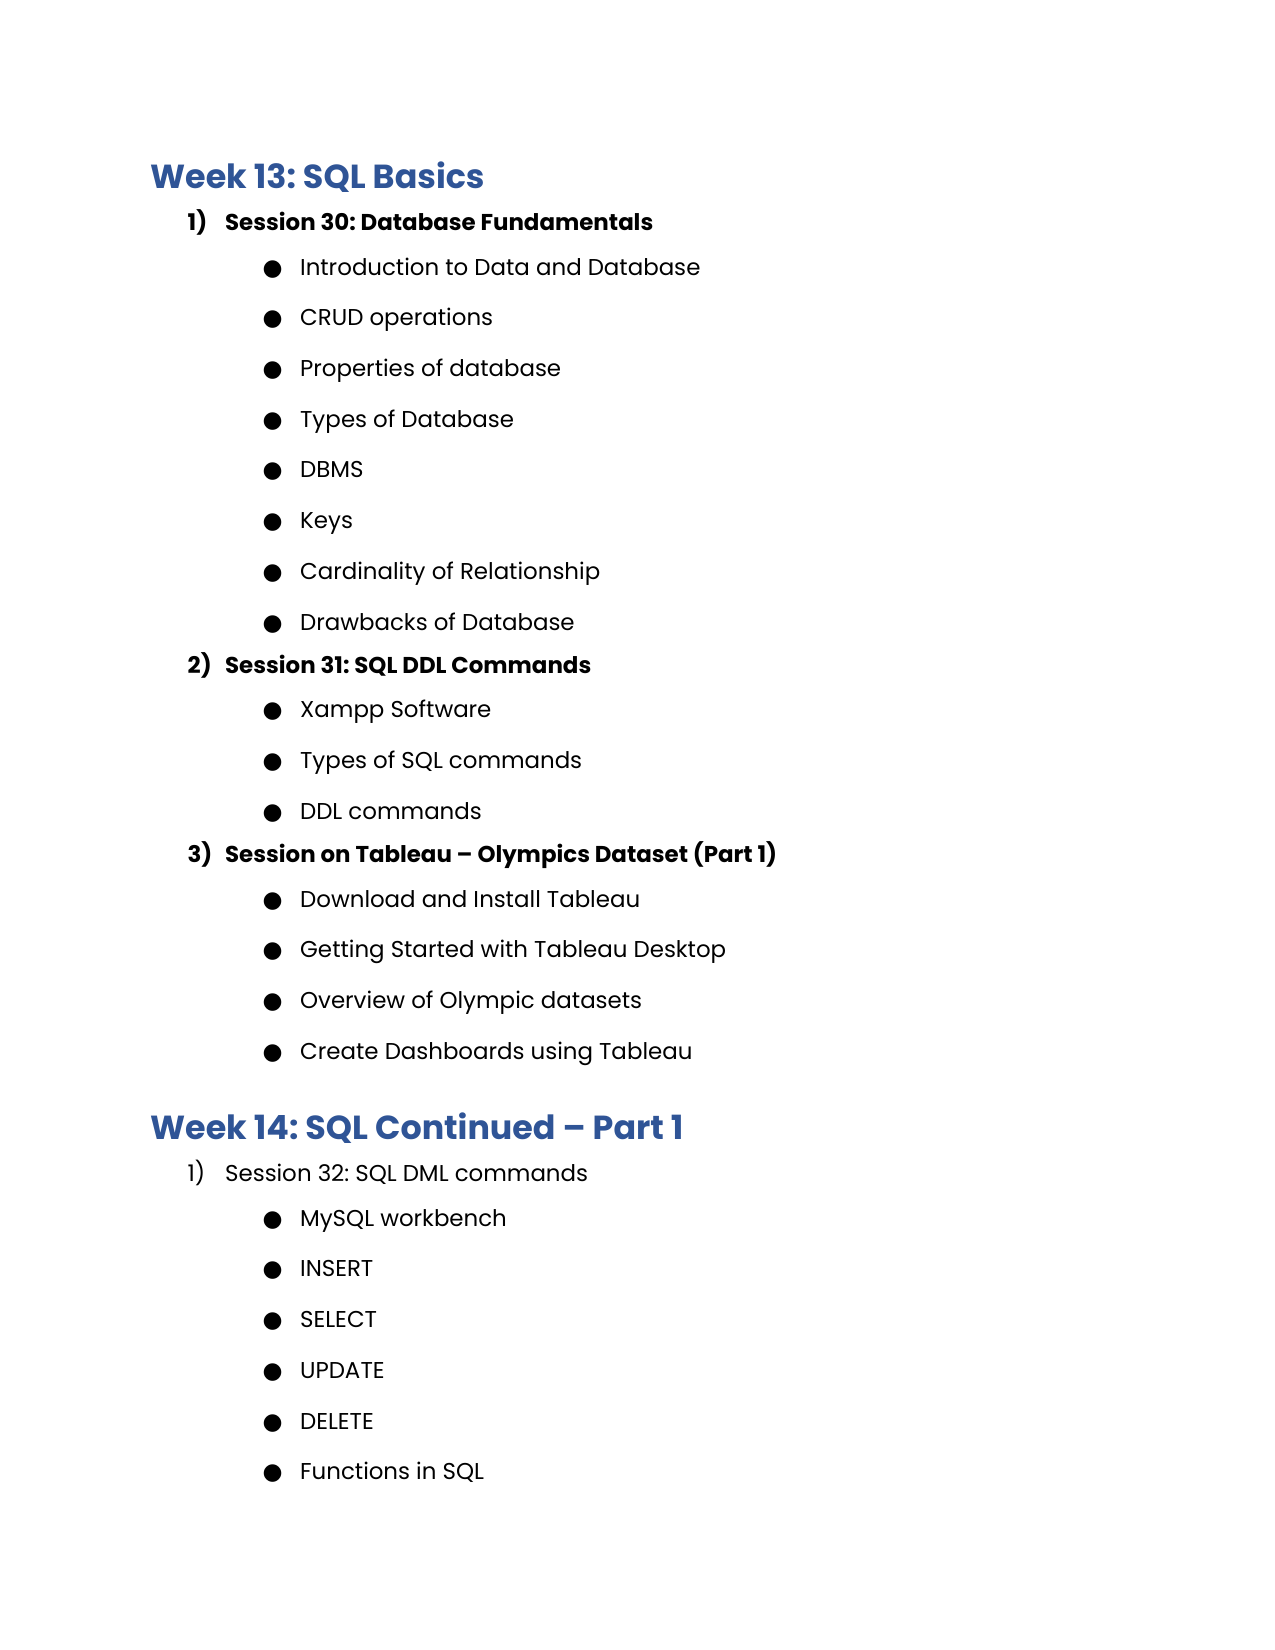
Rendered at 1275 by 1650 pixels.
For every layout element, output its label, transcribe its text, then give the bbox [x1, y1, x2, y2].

subtitle Week 14: SQL Continued – Part 1 [150, 1101, 1125, 1151]
list SELECT [262, 1294, 1125, 1341]
list DDL commands [262, 785, 1125, 832]
list Keys [262, 495, 1125, 542]
list Types of Database [262, 393, 1125, 440]
subtitle Week 13: SQL Basics [150, 150, 1125, 200]
list Xampp Software [262, 684, 1125, 731]
list Functions in SQL [262, 1446, 1125, 1493]
list Overview of Olympic datasets [262, 975, 1125, 1022]
list INSERT [262, 1243, 1125, 1290]
list Session 32: SQL DML commands [187, 1155, 1125, 1189]
list CRUD operations [262, 292, 1125, 339]
list Types of SQL commands [262, 735, 1125, 782]
list Drawbacks of Database [262, 596, 1125, 643]
list Session 31: SQL DDL Commands [187, 647, 1125, 681]
list Cardinality of Relationship [262, 545, 1125, 592]
list Session 30: Database Fundamentals [187, 204, 1125, 238]
list Download and Install Tableau [262, 873, 1125, 920]
list Introduction to Data and Database [262, 241, 1125, 288]
list MySQL workbench [262, 1192, 1125, 1239]
list UPDATE [262, 1344, 1125, 1391]
list DELETE [262, 1395, 1125, 1442]
list Properties of database [262, 342, 1125, 389]
list Getting Started with Tableau Desktop [262, 924, 1125, 971]
list Session on Tableau – Olympics Dataset (Part 1) [187, 836, 1125, 871]
list Create Dashboards using Tableau [262, 1025, 1125, 1072]
list DBMS [262, 444, 1125, 491]
